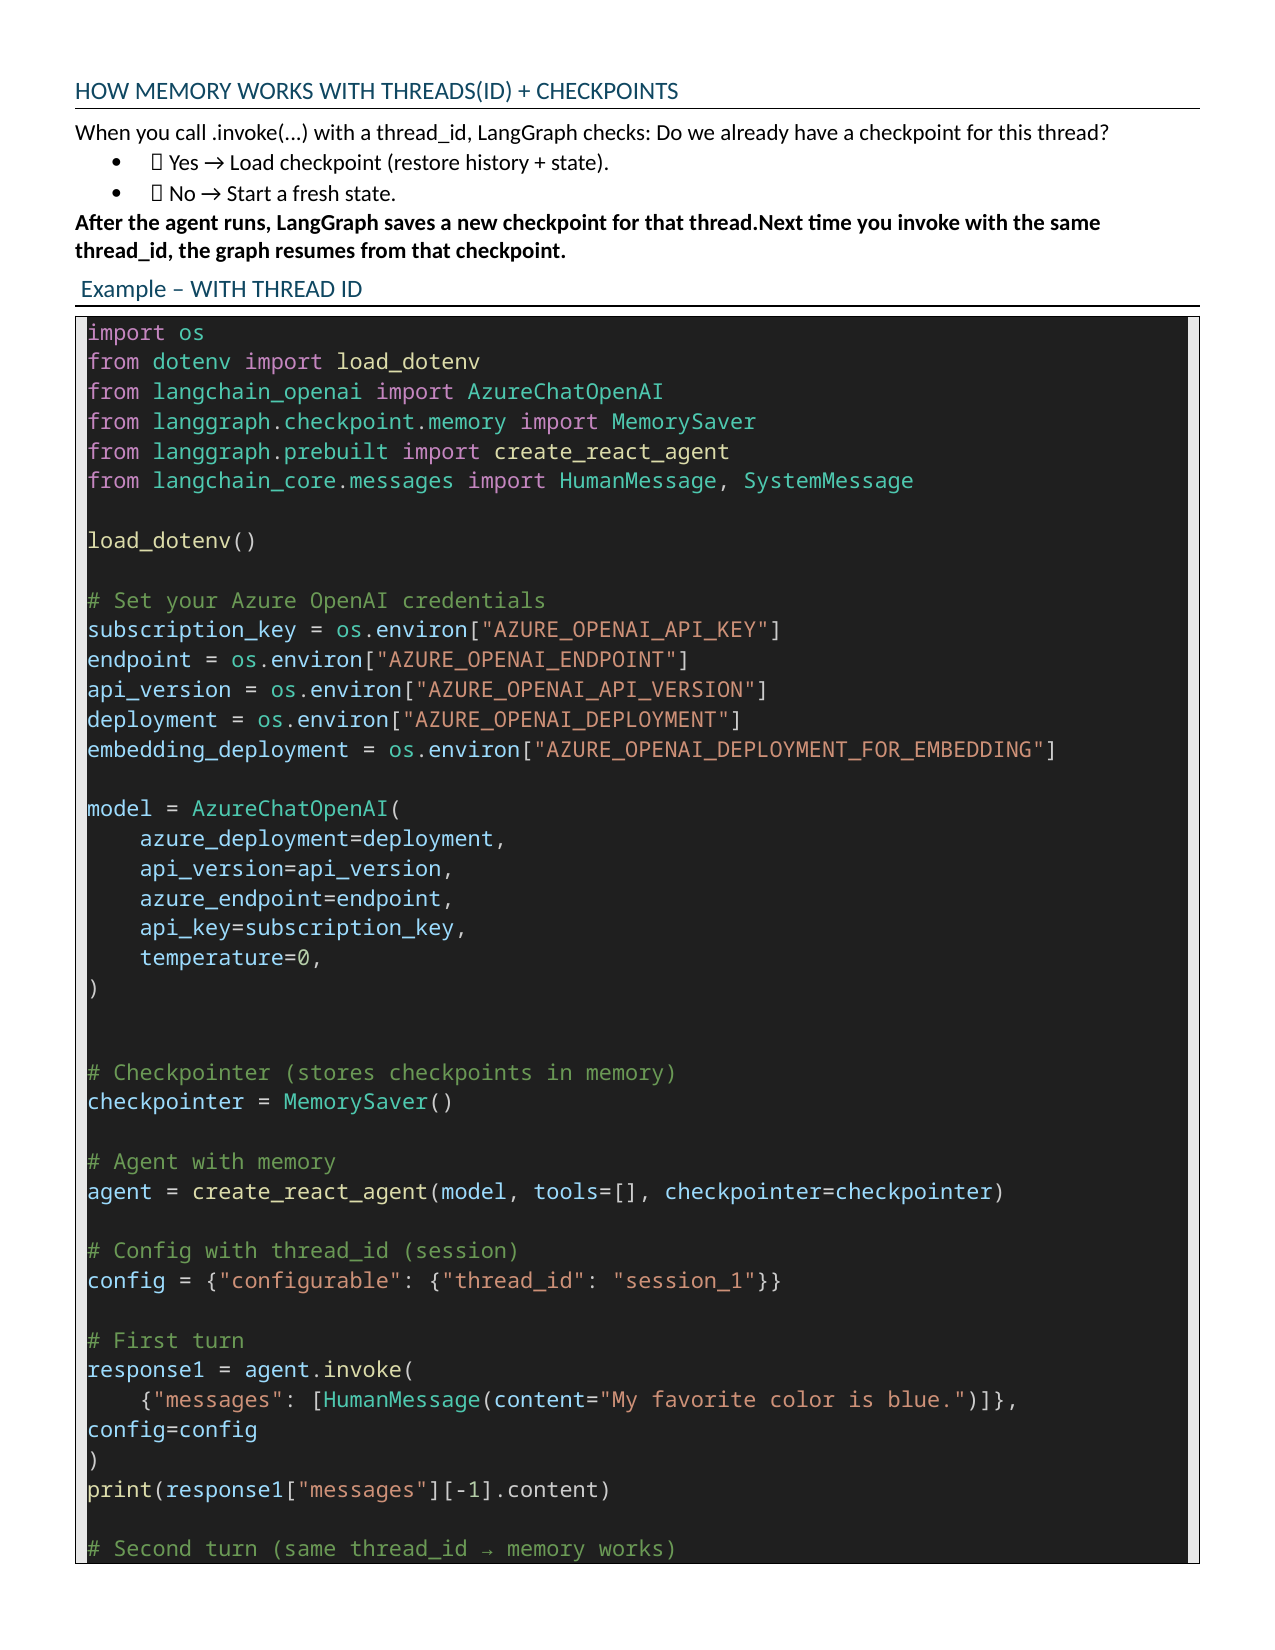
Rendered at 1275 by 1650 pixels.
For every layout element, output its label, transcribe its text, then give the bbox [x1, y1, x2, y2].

list ❌ No → Start a fresh state. [112, 177, 1200, 208]
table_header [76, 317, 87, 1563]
text When you call .invoke(...) with a thread_id, LangGraph checks: Do we already have a checkpoint for this thread? [75, 118, 1200, 146]
subtitle Example – WITH THREAD ID [75, 273, 1200, 305]
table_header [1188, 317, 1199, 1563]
text After the agent runs, LangGraph saves a new checkpoint for that thread.Next time you invoke with the same thread_id, the graph resumes from that checkpoint. [75, 208, 1200, 264]
subtitle HOW MEMORY WORKS WITH THREADS(ID) + CHECKPOINTS [75, 75, 1200, 108]
list ✅ Yes → Load checkpoint (restore history + state). [112, 146, 1200, 177]
